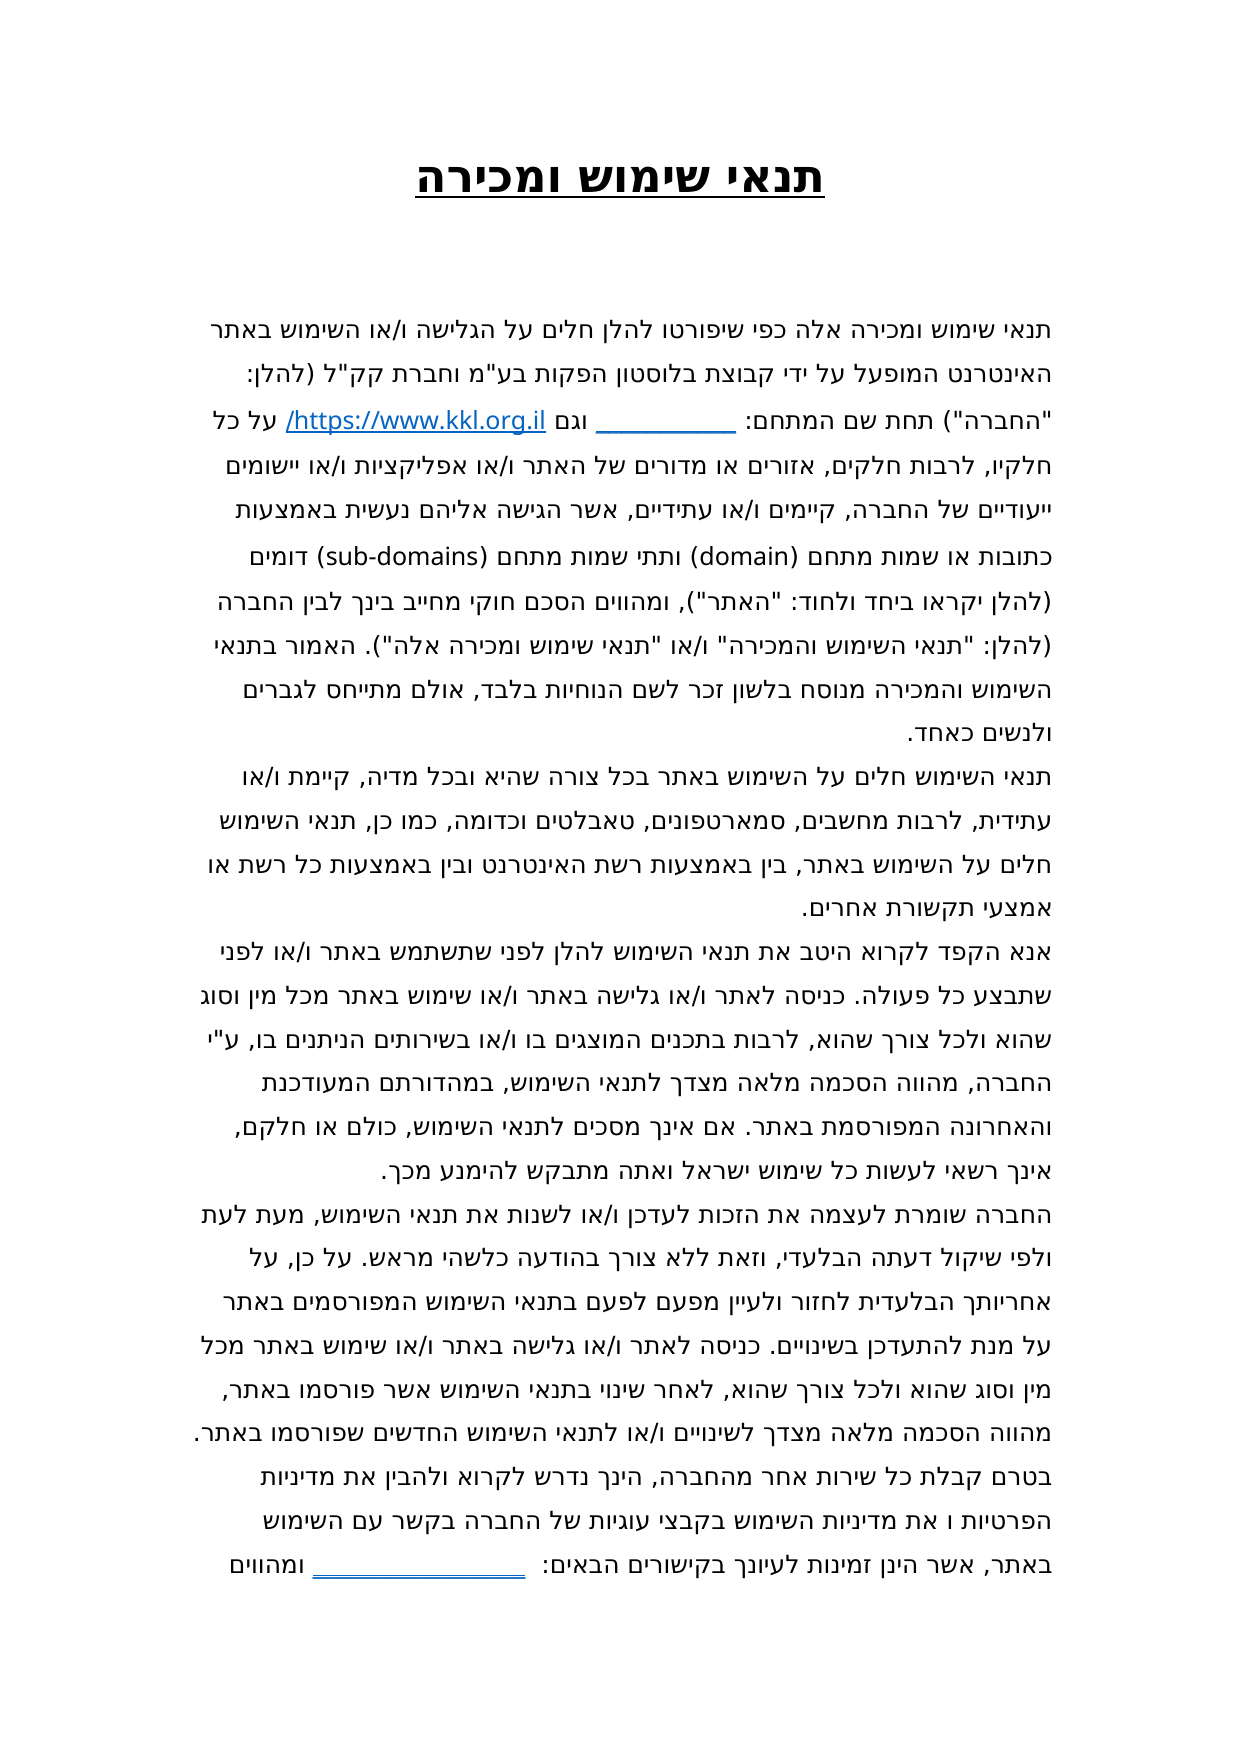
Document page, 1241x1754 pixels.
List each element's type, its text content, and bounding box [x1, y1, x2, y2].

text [187, 315, 1053, 1579]
text תנאי שימוש ומכירה [187, 150, 1053, 203]
